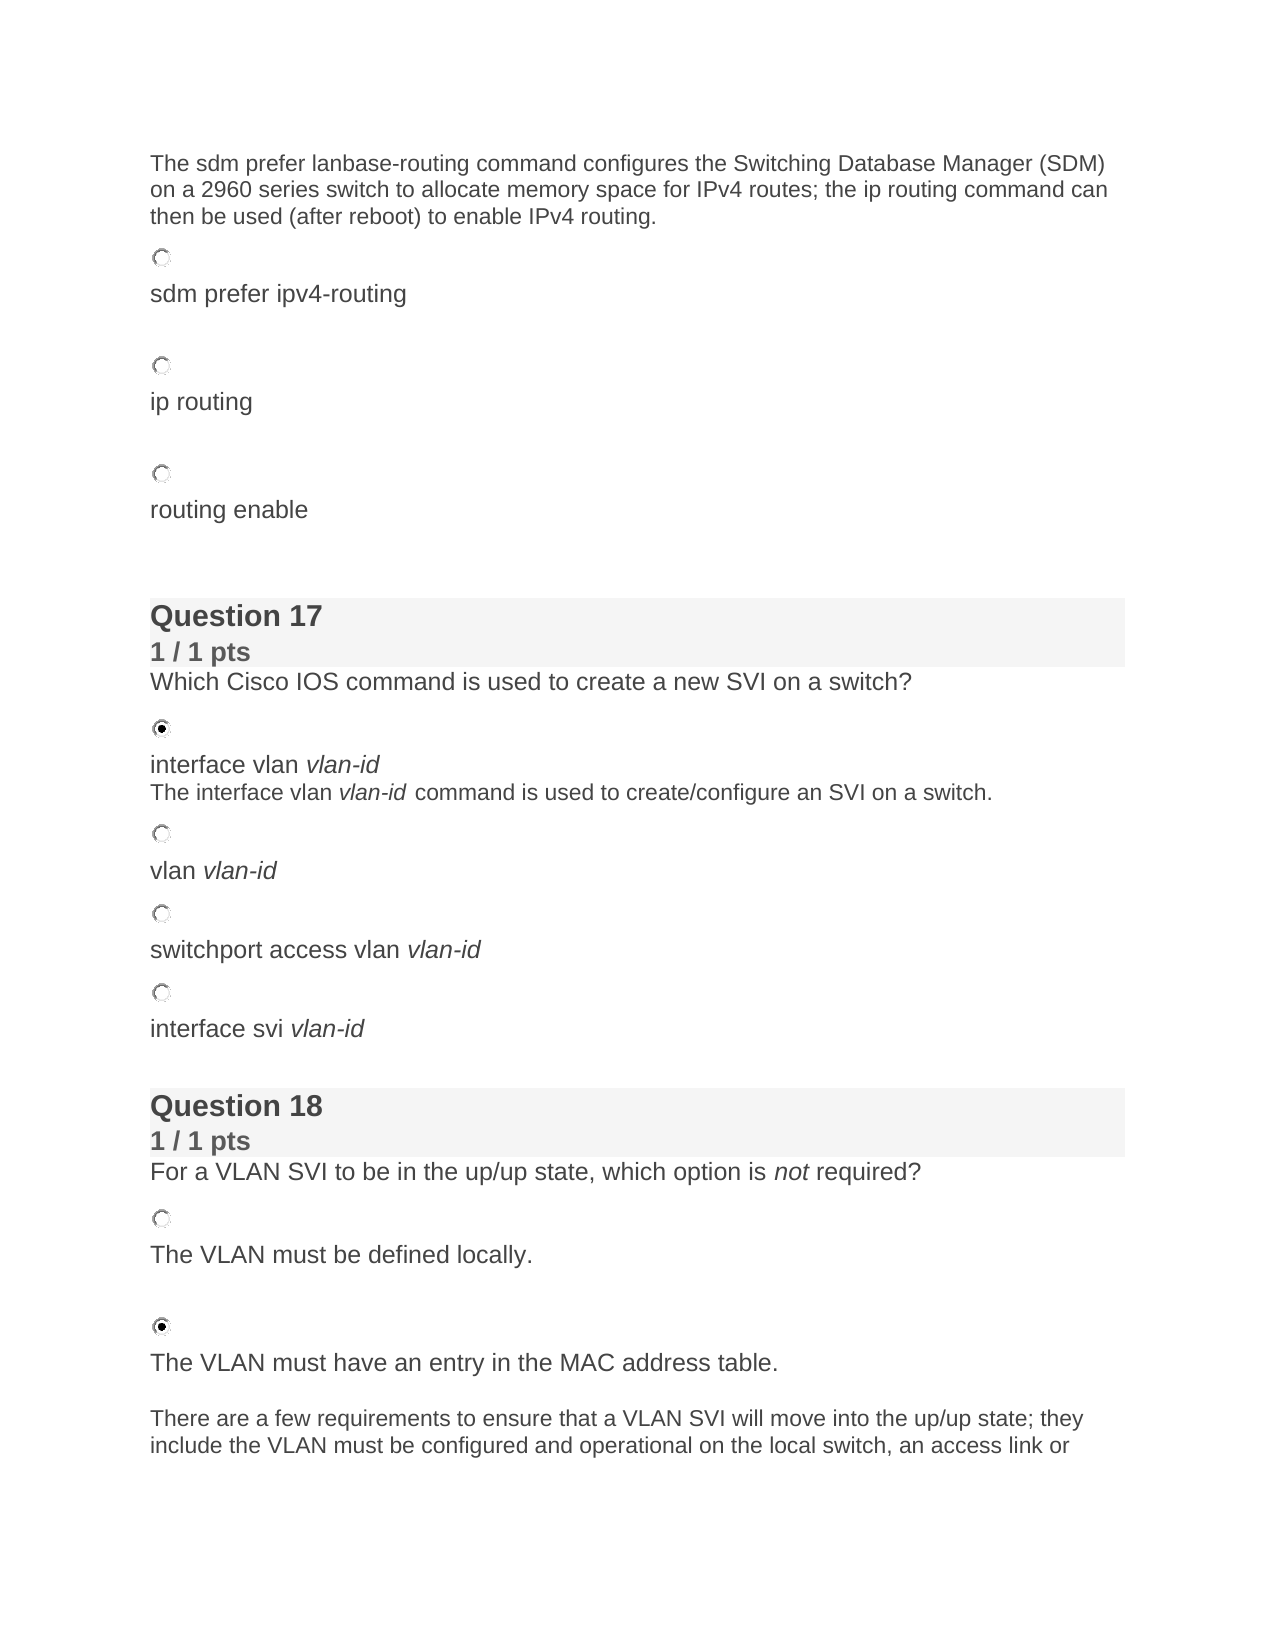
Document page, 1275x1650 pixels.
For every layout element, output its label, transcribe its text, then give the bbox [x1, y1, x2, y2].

text The interface vlan vlan-id command is used to create/configure an SVI on a switch. [150, 779, 1125, 805]
text sdm prefer ipv4-routing [150, 279, 1125, 308]
text ip routing [150, 387, 1125, 416]
text Question 18 [150, 1088, 1125, 1123]
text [150, 1405, 1125, 1458]
text Which Cisco IOS command is used to create a new SVI on a switch? [150, 667, 1125, 696]
text interface svi vlan-id [150, 1014, 1125, 1043]
text The sdm prefer lanbase-routing command configures the Switching Database Manager (SDM) on a 2960 series switch to allocate memory space for IPv4 routes; the ip routing command can then be used (after reboot) to enable IPv4 routing. [150, 150, 1125, 229]
text interface vlan vlan-id [150, 750, 1125, 779]
text routing enable [150, 495, 1125, 524]
text Question 17 [150, 598, 1125, 633]
text vlan vlan-id [150, 856, 1125, 884]
text 1 / 1 pts [150, 1125, 1125, 1157]
text 1 / 1 pts [150, 636, 1125, 667]
text switchport access vlan vlan-id [150, 935, 1125, 963]
text The VLAN must have an entry in the MAC address table. [150, 1348, 1125, 1377]
text For a VLAN SVI to be in the up/up state, which option is not required? [150, 1157, 1125, 1185]
text The VLAN must be defined locally. [150, 1240, 1125, 1269]
